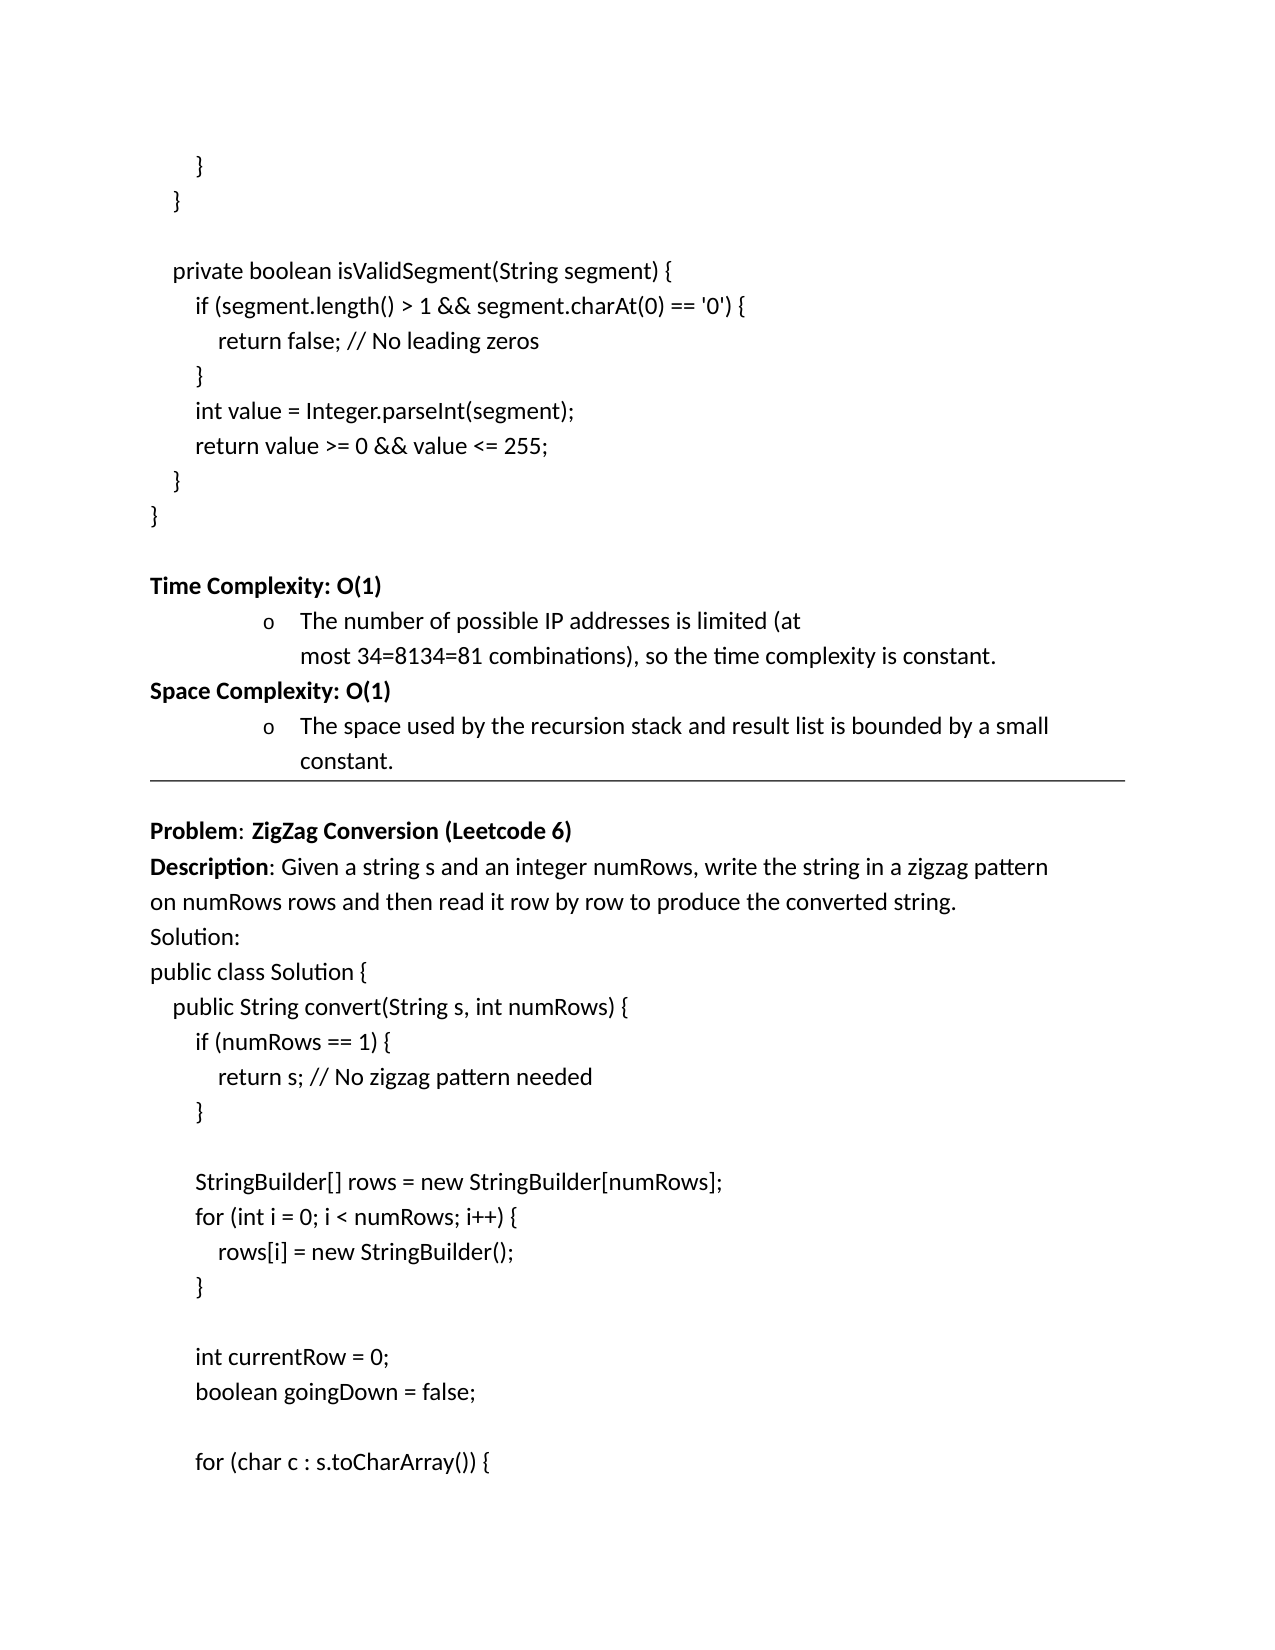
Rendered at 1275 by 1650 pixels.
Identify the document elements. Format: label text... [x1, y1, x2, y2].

text return false; // No leading zeros [150, 325, 1125, 356]
text return s; // No zigzag pattern needed [150, 1061, 1125, 1092]
text Solution: [150, 921, 1125, 952]
text int currentRow = 0; [150, 1341, 1125, 1372]
text for (int i = 0; i < numRows; i++) { [150, 1201, 1125, 1232]
text } [150, 500, 1125, 531]
text } [150, 360, 1125, 391]
text boolean goingDown = false; [150, 1376, 1125, 1407]
text } [150, 185, 1125, 216]
text } [150, 465, 1125, 496]
text StringBuilder[] rows = new StringBuilder[numRows]; [150, 1166, 1125, 1197]
text private boolean isValidSegment(String segment) { [150, 255, 1125, 286]
text Space Complexity: O(1) [150, 675, 1125, 706]
text public class Solution { [150, 956, 1125, 987]
text } [150, 1271, 1125, 1302]
list The number of possible IP addresses is limited (at most 34=8134=81 combinations), so the time complexity is constant. [262, 605, 1125, 671]
text for (char c : s.toCharArray()) { [150, 1446, 1125, 1477]
text } [150, 150, 1125, 181]
text return value >= 0 && value <= 255; [150, 430, 1125, 461]
text if (numRows == 1) { [150, 1026, 1125, 1057]
text Description: Given a string s and an integer numRows, write the string in a zigzag pattern on numRows rows and then read it row by row to produce the converted string. [150, 851, 1125, 917]
text Time Complexity: O(1) [150, 570, 1125, 601]
text } [150, 1096, 1125, 1127]
text public String convert(String s, int numRows) { [150, 991, 1125, 1022]
text Problem: ZigZag Conversion (Leetcode 6) [150, 815, 1125, 846]
text rows[i] = new StringBuilder(); [150, 1236, 1125, 1267]
text int value = Integer.parseInt(segment); [150, 395, 1125, 426]
text if (segment.length() > 1 && segment.charAt(0) == '0') { [150, 290, 1125, 321]
list The space used by the recursion stack and result list is bounded by a small constant. [262, 710, 1125, 776]
